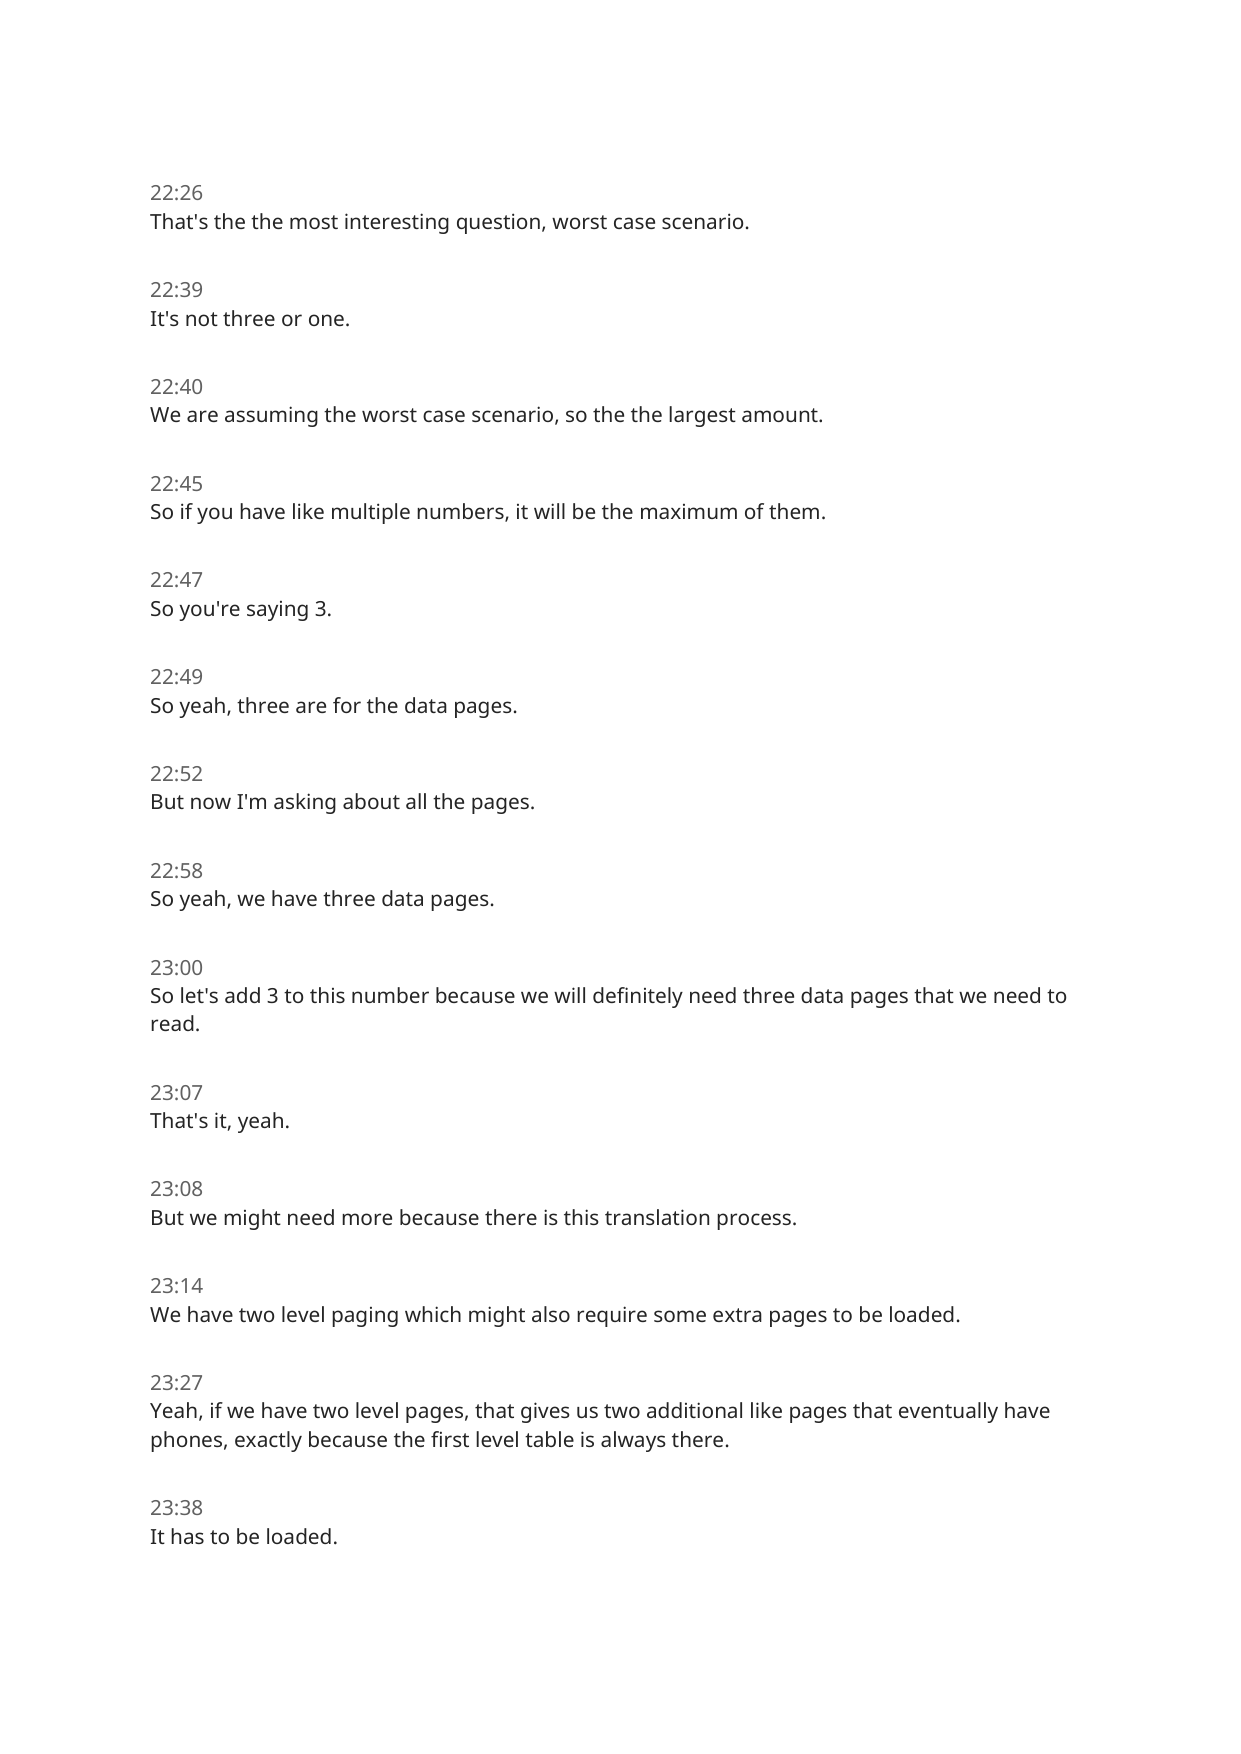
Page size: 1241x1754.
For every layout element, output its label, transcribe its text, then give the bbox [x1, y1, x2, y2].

text 22:40 We are assuming the worst case scenario, so the the largest amount. [150, 343, 1090, 429]
text 22:39 It's not three or one. [150, 247, 1090, 332]
text 23:07 That's it, yeah. [150, 1049, 1090, 1135]
text 22:58 So yeah, we have three data pages. [150, 827, 1090, 913]
text 22:47 So you're saying 3. [150, 537, 1090, 622]
text 23:27 Yeah, if we have two level pages, that gives us two additional like pages that eventually have phones, exactly because the first level table is always there. [150, 1340, 1090, 1453]
text 22:26 That's the the most interesting question, worst case scenario. [150, 150, 1090, 235]
text 22:52 But now I'm asking about all the pages. [150, 731, 1090, 816]
text 23:00 So let's add 3 to this number because we will definitely need three data pages that we need to read. [150, 924, 1090, 1038]
text 23:14 We have two level paging which might also require some extra pages to be loaded. [150, 1243, 1090, 1328]
text 22:49 So yeah, three are for the data pages. [150, 634, 1090, 719]
text 22:45 So if you have like multiple numbers, it will be the maximum of them. [150, 440, 1090, 526]
text 23:38 It has to be loaded. [150, 1465, 1090, 1550]
text 23:08 But we might need more because there is this translation process. [150, 1146, 1090, 1231]
